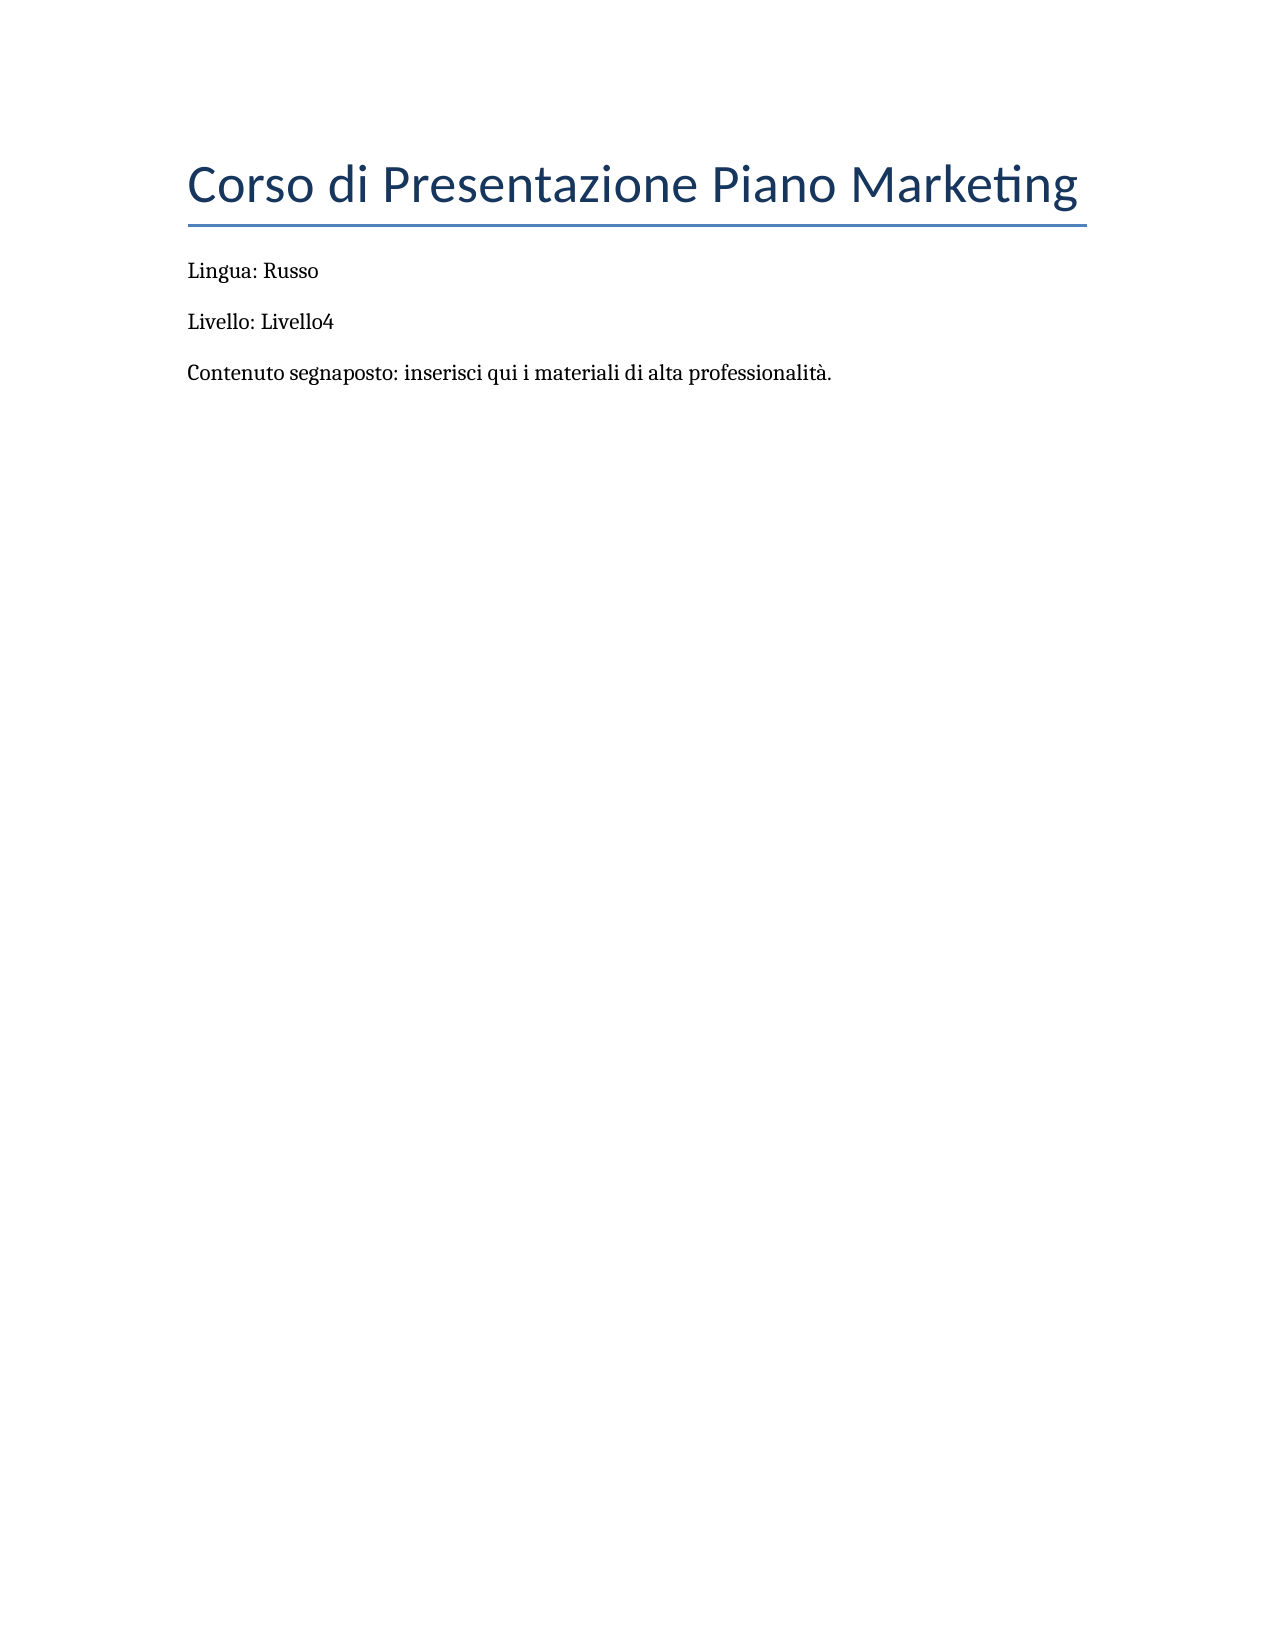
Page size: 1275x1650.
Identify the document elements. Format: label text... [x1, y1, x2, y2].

title Corso di Presentazione Piano Marketing [187, 150, 1087, 227]
text Lingua: Russo [187, 258, 1087, 284]
text Livello: Livello4 [187, 309, 1087, 335]
text Contenuto segnaposto: inserisci qui i materiali di alta professionalità. [187, 360, 1087, 386]
